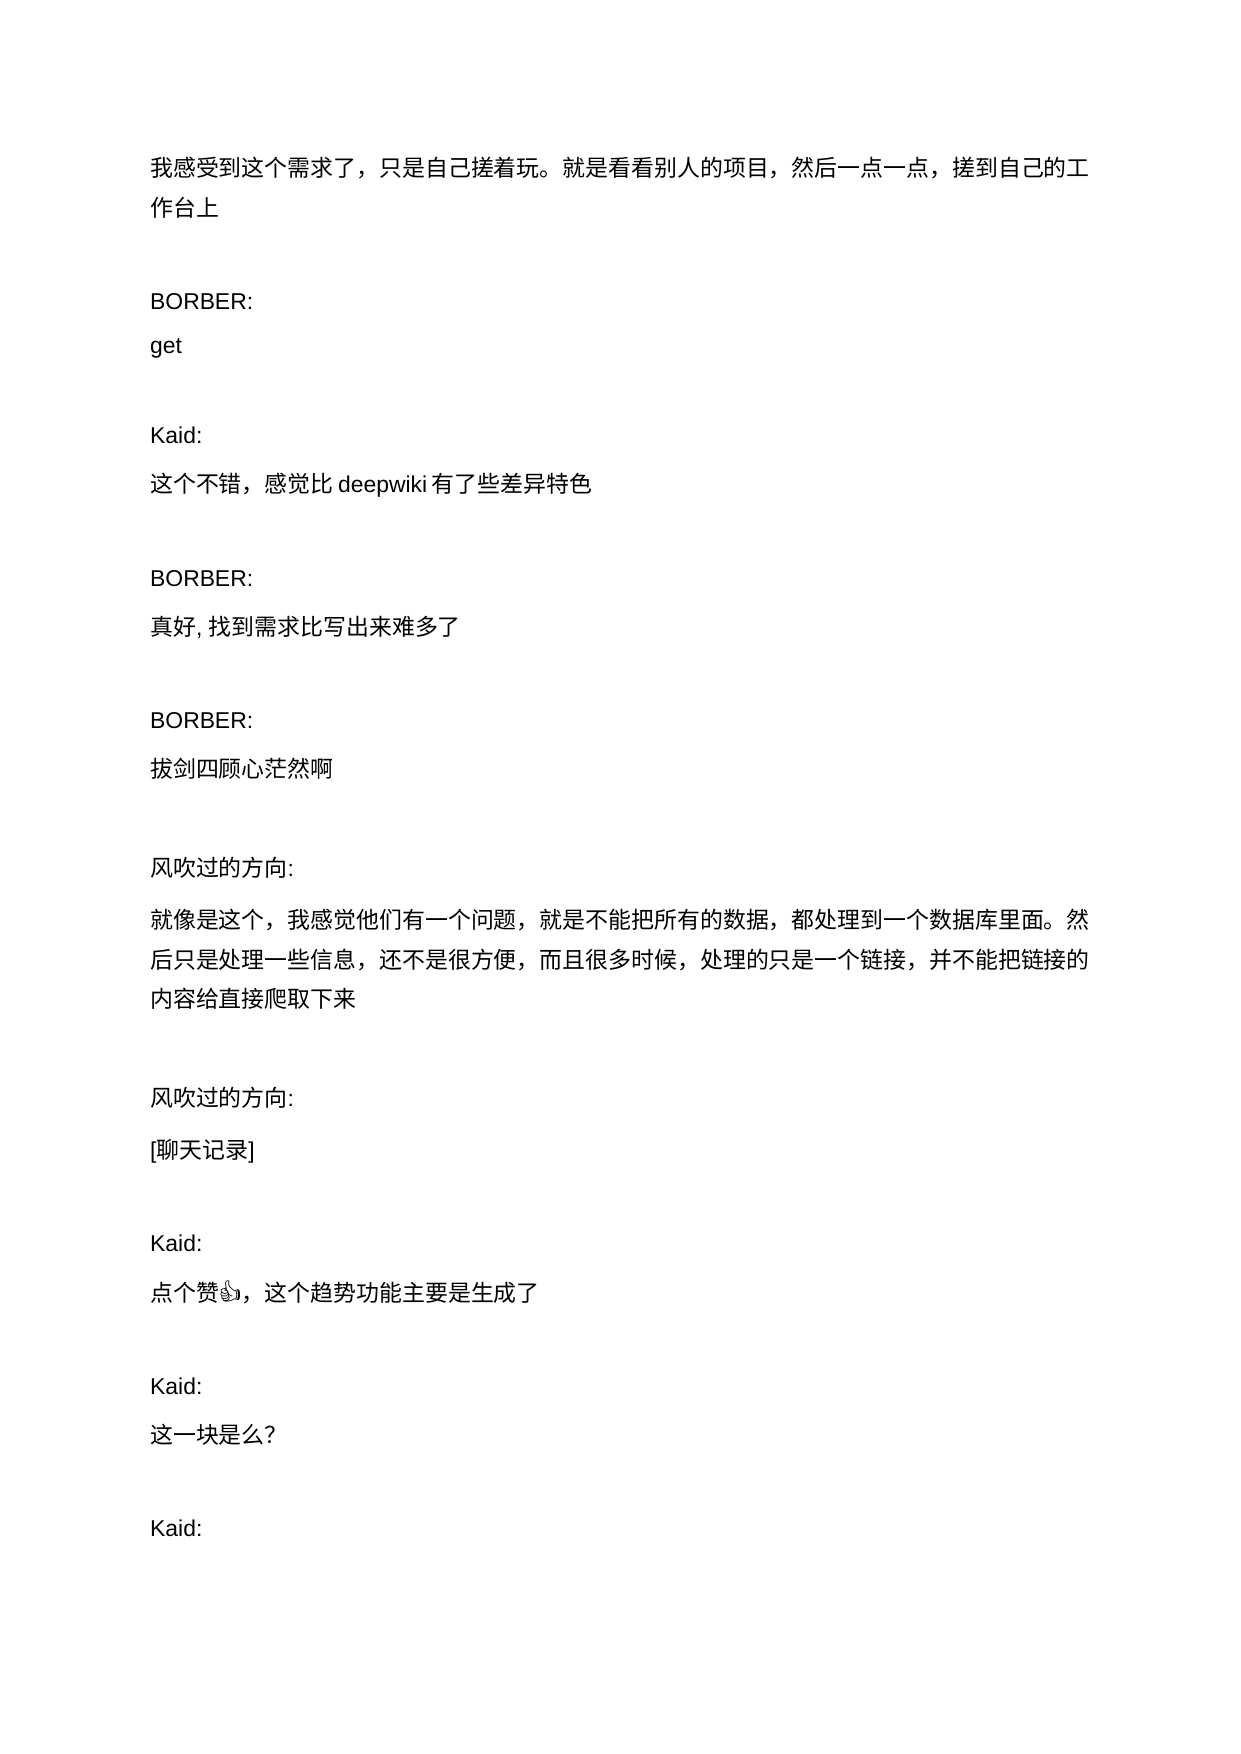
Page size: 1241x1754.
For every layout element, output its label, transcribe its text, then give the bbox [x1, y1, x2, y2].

text Kaid: [150, 422, 1090, 449]
text 风吹过的方向: [150, 1080, 1090, 1113]
text 我感受到这个需求了，只是自己搓着玩。就是看看别人的项目，然后一点一点，搓到自己的工作台上 [150, 150, 1090, 223]
text 风吹过的方向: [150, 849, 1090, 883]
text Kaid: [150, 1373, 1090, 1399]
text 这一块是么？ [150, 1417, 1090, 1450]
text BORBER: [150, 707, 1090, 733]
text 真好, 找到需求比写出来难多了 [150, 609, 1090, 642]
text Kaid: [150, 1230, 1090, 1257]
text 拔剑四顾心茫然啊 [150, 751, 1090, 784]
text [聊天记录] [150, 1132, 1090, 1165]
text BORBER: [150, 565, 1090, 591]
text Kaid: [150, 1515, 1090, 1541]
text 点个赞👍，这个趋势功能主要是生成了 [150, 1274, 1090, 1308]
text 就像是这个，我感觉他们有一个问题，就是不能把所有的数据，都处理到一个数据库里面。然后只是处理一些信息，还不是很方便，而且很多时候，处理的只是一个链接，并不能把链接的内容给直接爬取下来 [150, 902, 1090, 1014]
text BORBER: [150, 288, 1090, 314]
text 这个不错，感觉比deepwiki有了些差异特色 [150, 466, 1090, 499]
text get [150, 332, 1090, 358]
